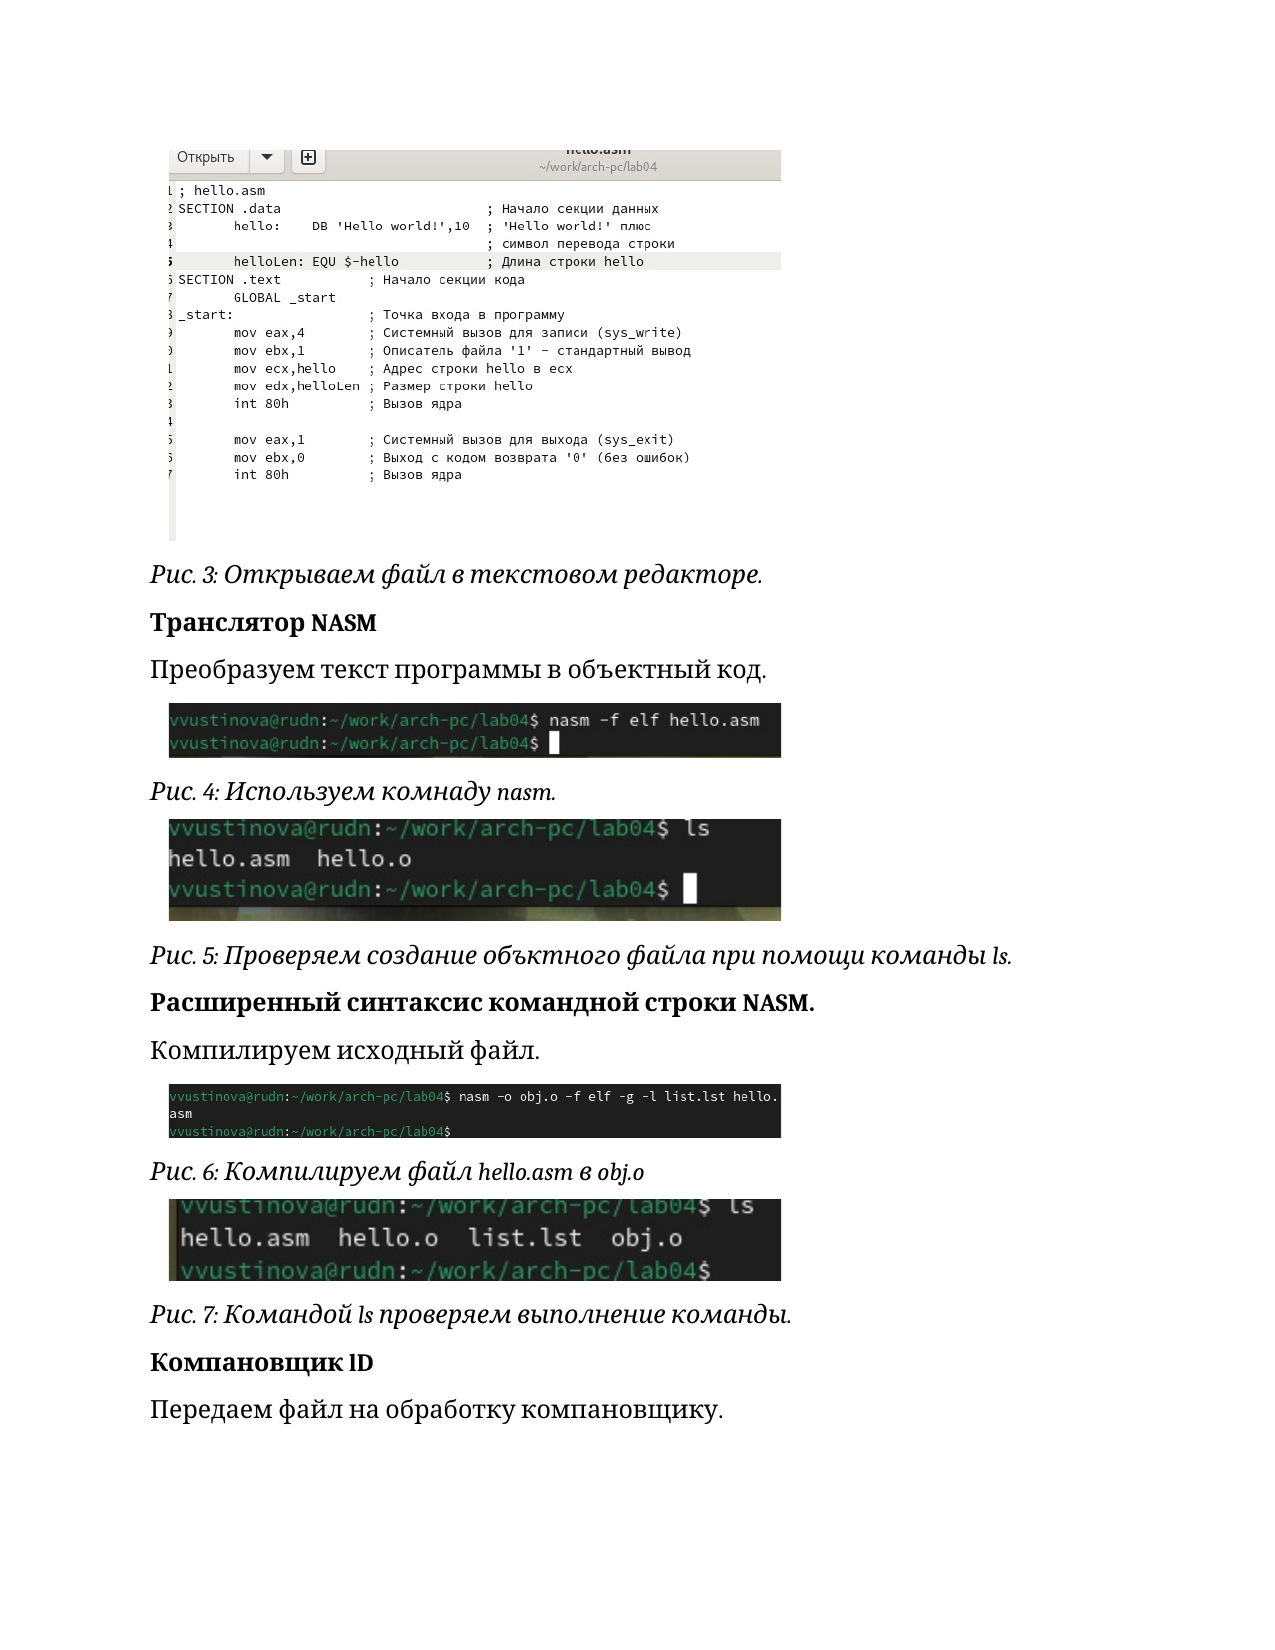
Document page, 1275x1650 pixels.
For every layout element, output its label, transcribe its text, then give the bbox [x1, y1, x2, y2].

picture [168, 1199, 782, 1281]
text Транслятор NASM [150, 609, 1125, 637]
picture [168, 819, 782, 921]
picture [168, 1084, 782, 1138]
text Рис. 6: Компилируем файл hello.asm в obj.o [150, 1158, 1125, 1187]
text Рис. 4: Используем комнаду nasm. [150, 778, 1125, 807]
text Компилируем исходный файл. [150, 1037, 1125, 1066]
text Расширенный синтаксис командной строки NASM. [150, 989, 1125, 1018]
text Компановщик lD [150, 1348, 1125, 1377]
text Передаем файл на обработку компановщику. [150, 1396, 1125, 1425]
picture [168, 150, 782, 541]
text Рис. 5: Проверяем создание объктного файла при помощи команды ls. [150, 942, 1125, 971]
picture [168, 703, 782, 758]
text Рис. 3: Открываем файл в текстовом редакторе. [150, 561, 1125, 590]
text Рис. 7: Командой ls проверяем выполнение команды. [150, 1301, 1125, 1330]
text Преобразуем текст программы в объектный код. [150, 656, 1125, 685]
